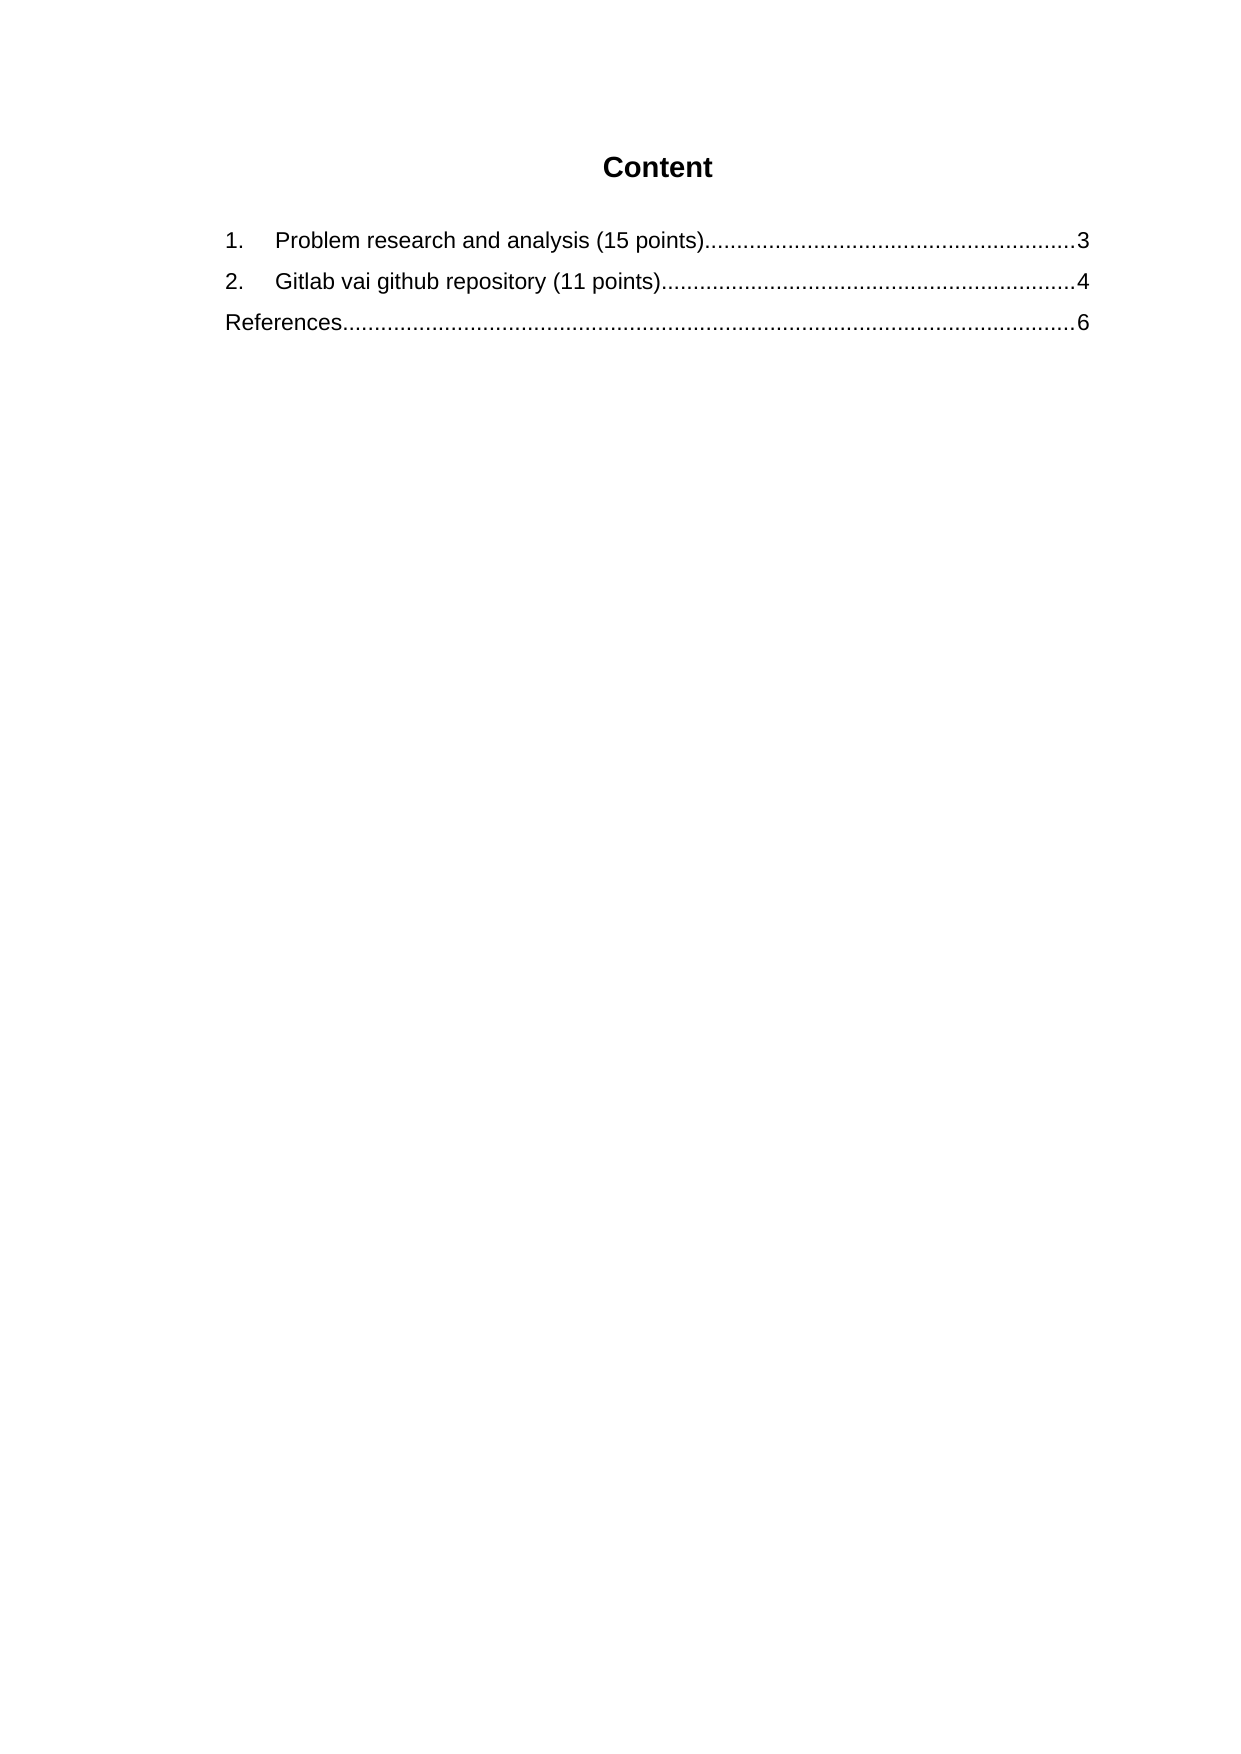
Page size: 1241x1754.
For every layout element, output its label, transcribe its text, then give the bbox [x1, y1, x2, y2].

text Content [225, 150, 1090, 183]
